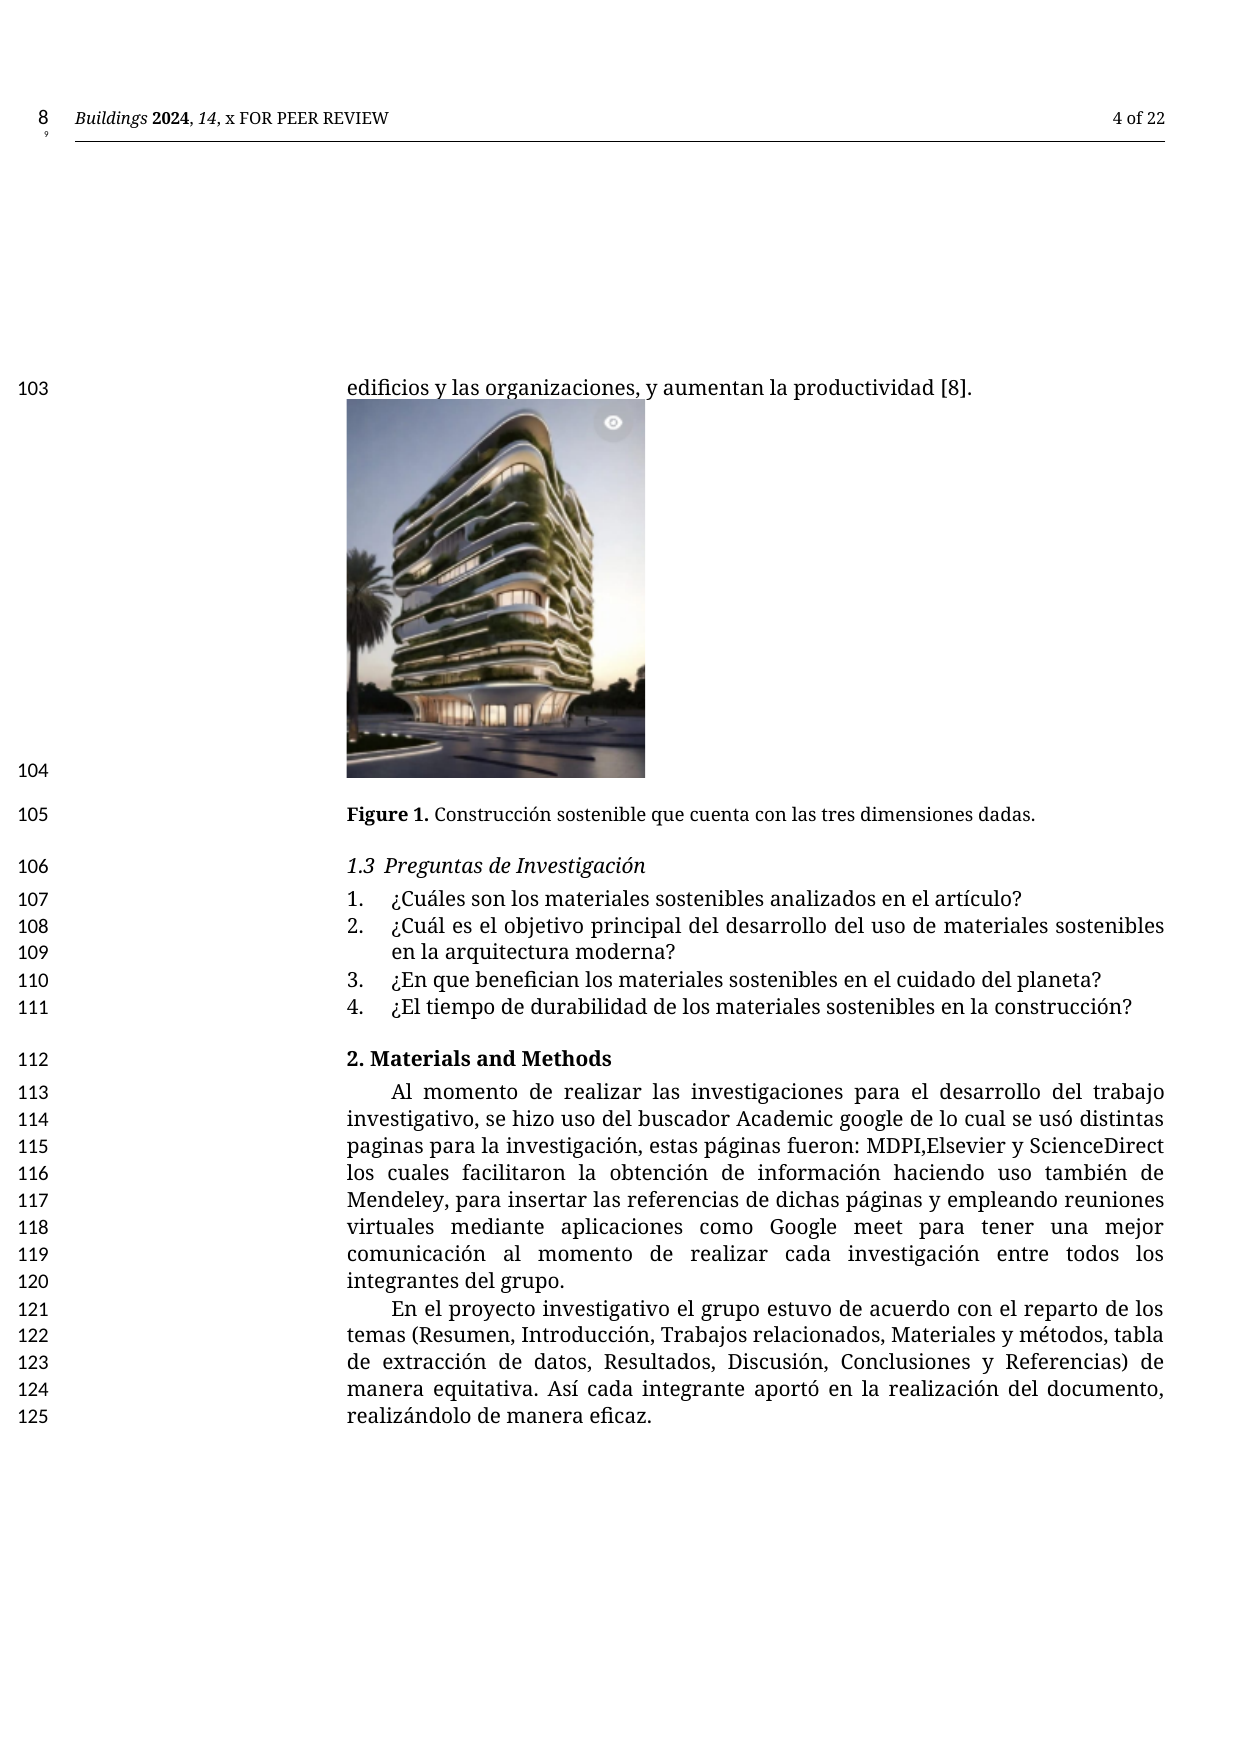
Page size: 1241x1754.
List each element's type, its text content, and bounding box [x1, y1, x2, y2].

text En el proyecto investigativo el grupo estuvo de acuerdo con el reparto de los temas (Resumen, Introducción, Trabajos relacionados, Materiales y métodos, tabla de extracción de datos, Resultados, Discusión, Conclusiones y Referencias) de manera equitativa. Así cada integrante aportó en la realización del documento, realizándolo de manera eficaz. [347, 1295, 1165, 1430]
subtitle Figure 1. Construcción sostenible que cuenta con las tres dimensiones dadas. [347, 802, 1165, 827]
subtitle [347, 374, 1165, 777]
list ¿Cuál es el objetivo principal del desarrollo del uso de materiales sostenibles en la arquitectura moderna? [347, 912, 1165, 966]
list ¿El tiempo de durabilidad de los materiales sostenibles en la construcción? [347, 993, 1165, 1020]
subtitle 2. Materials and Methods [347, 1045, 1165, 1072]
list 1. ¿Cuáles son los materiales sostenibles analizados en el artículo? [347, 885, 1165, 912]
subtitle Preguntas de Investigación [347, 852, 1165, 879]
list ¿En que benefician los materiales sostenibles en el cuidado del planeta? [347, 966, 1165, 993]
text Al momento de realizar las investigaciones para el desarrollo del trabajo investigativo, se hizo uso del buscador Academic google de lo cual se usó distintas paginas para la investigación, estas páginas fueron: MDPI,Elsevier y ScienceDirect los cuales facilitaron la obtención de información haciendo uso también de Mendeley, para insertar las referencias de dichas páginas y empleando reuniones virtuales mediante aplicaciones como Google meet para tener una mejor comunicación al momento de realizar cada investigación entre todos los integrantes del grupo. [347, 1078, 1165, 1295]
